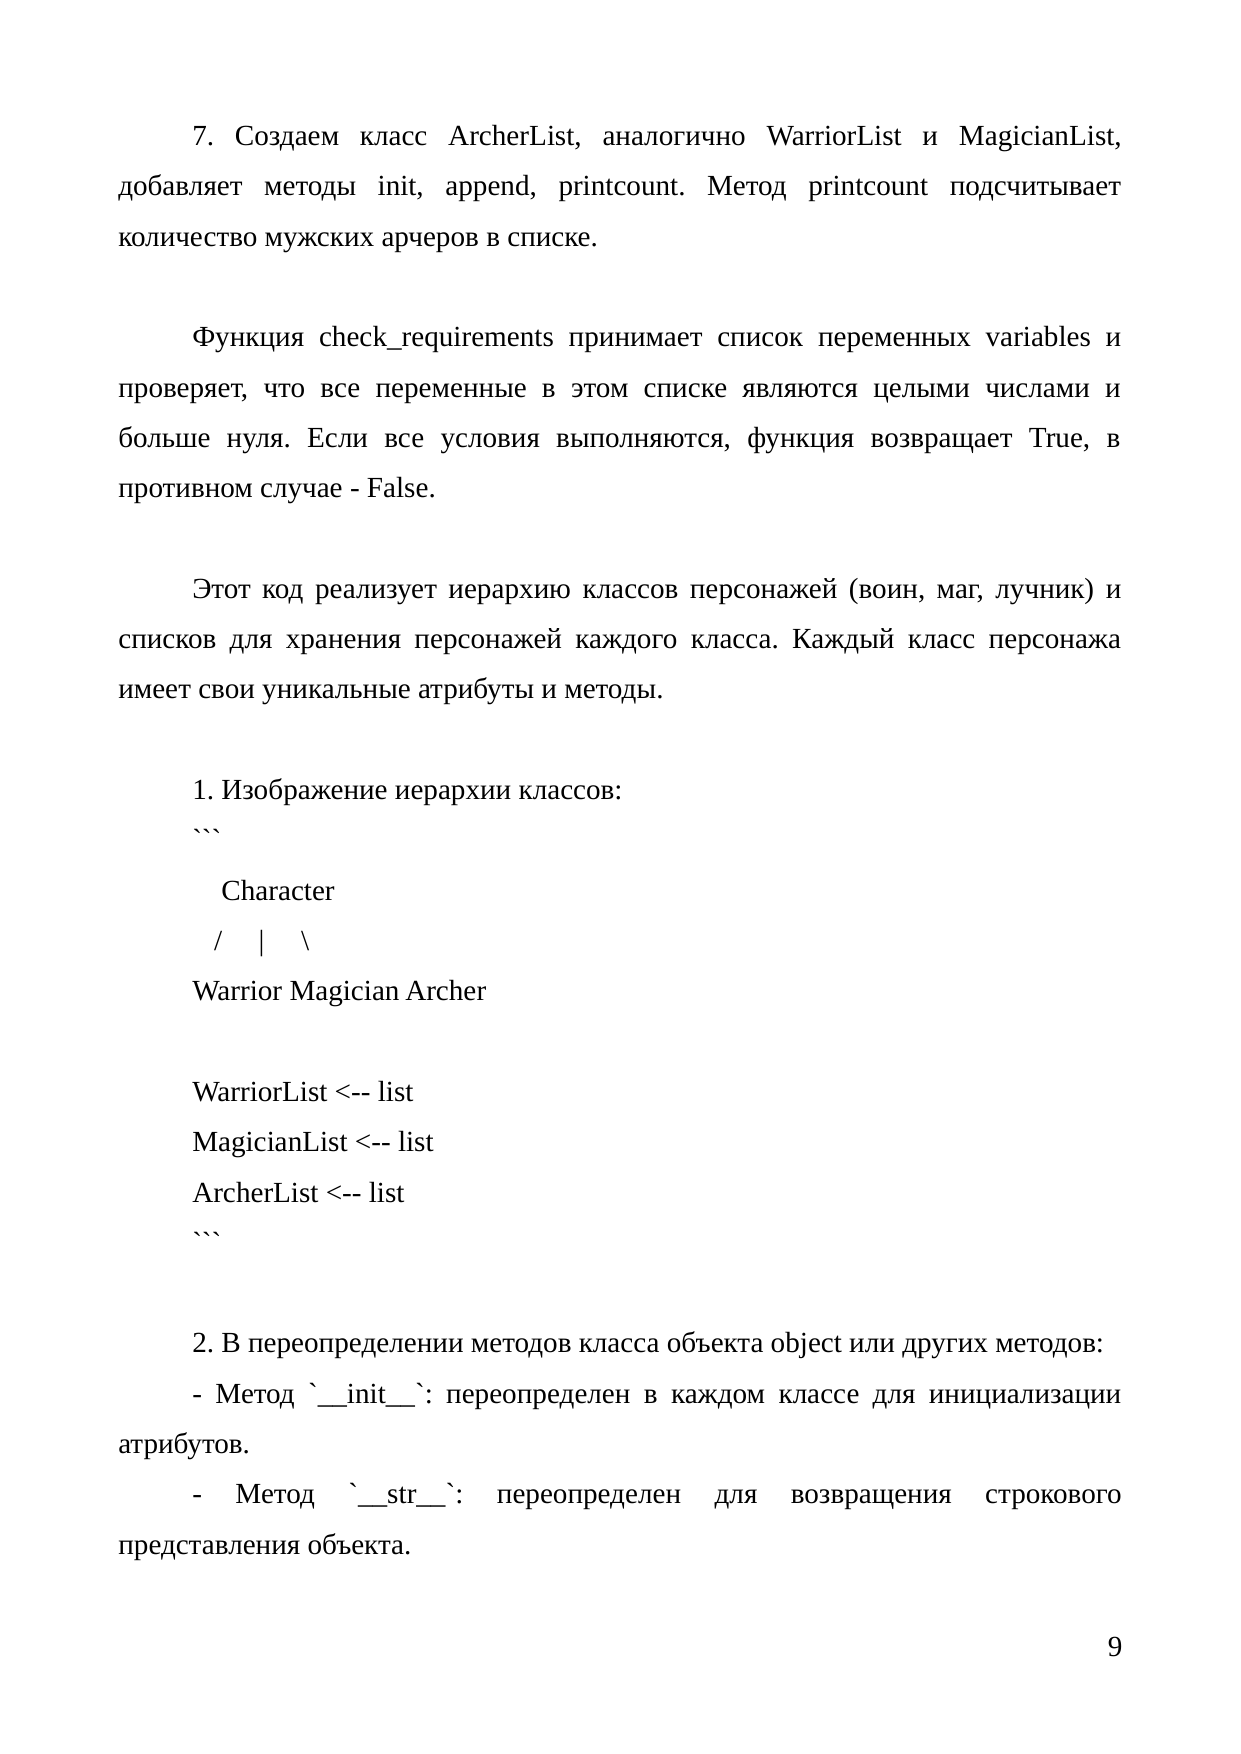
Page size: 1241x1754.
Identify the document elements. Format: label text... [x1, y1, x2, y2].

text 1. Изображение иерархии классов: [118, 772, 1122, 806]
text 7. Создаем класс ArcherList, аналогично WarriorList и MagicianList, добавляет методы init, append, printcount. Метод printcount подсчитывает количество мужских арчеров в списке. [118, 118, 1122, 252]
text ``` [118, 822, 1122, 856]
text ``` [118, 1225, 1122, 1258]
text 2. В переопределении методов класса объекта object или других методов: [118, 1326, 1122, 1359]
text / | \ [118, 923, 1122, 957]
text Warrior Magician Archer [118, 973, 1122, 1007]
text WarriorList <-- list [118, 1074, 1122, 1108]
text MagicianList <-- list [118, 1124, 1122, 1158]
text ArcherList <-- list [118, 1175, 1122, 1208]
text Character [118, 873, 1122, 906]
text - Метод `__init__`: переопределен в каждом классе для инициализации атрибутов. [118, 1376, 1122, 1460]
text Этот код реализует иерархию классов персонажей (воин, маг, лучник) и списков для хранения персонажей каждого класса. Каждый класс персонажа имеет свои уникальные атрибуты и методы. [118, 571, 1122, 705]
text - Метод `__str__`: переопределен для возвращения строкового представления объекта. [118, 1477, 1122, 1560]
text Функция check_requirements принимает список переменных variables и проверяет, что все переменные в этом списке являются целыми числами и больше нуля. Если все условия выполняются, функция возвращает True, в противном случае - False. [118, 319, 1122, 504]
